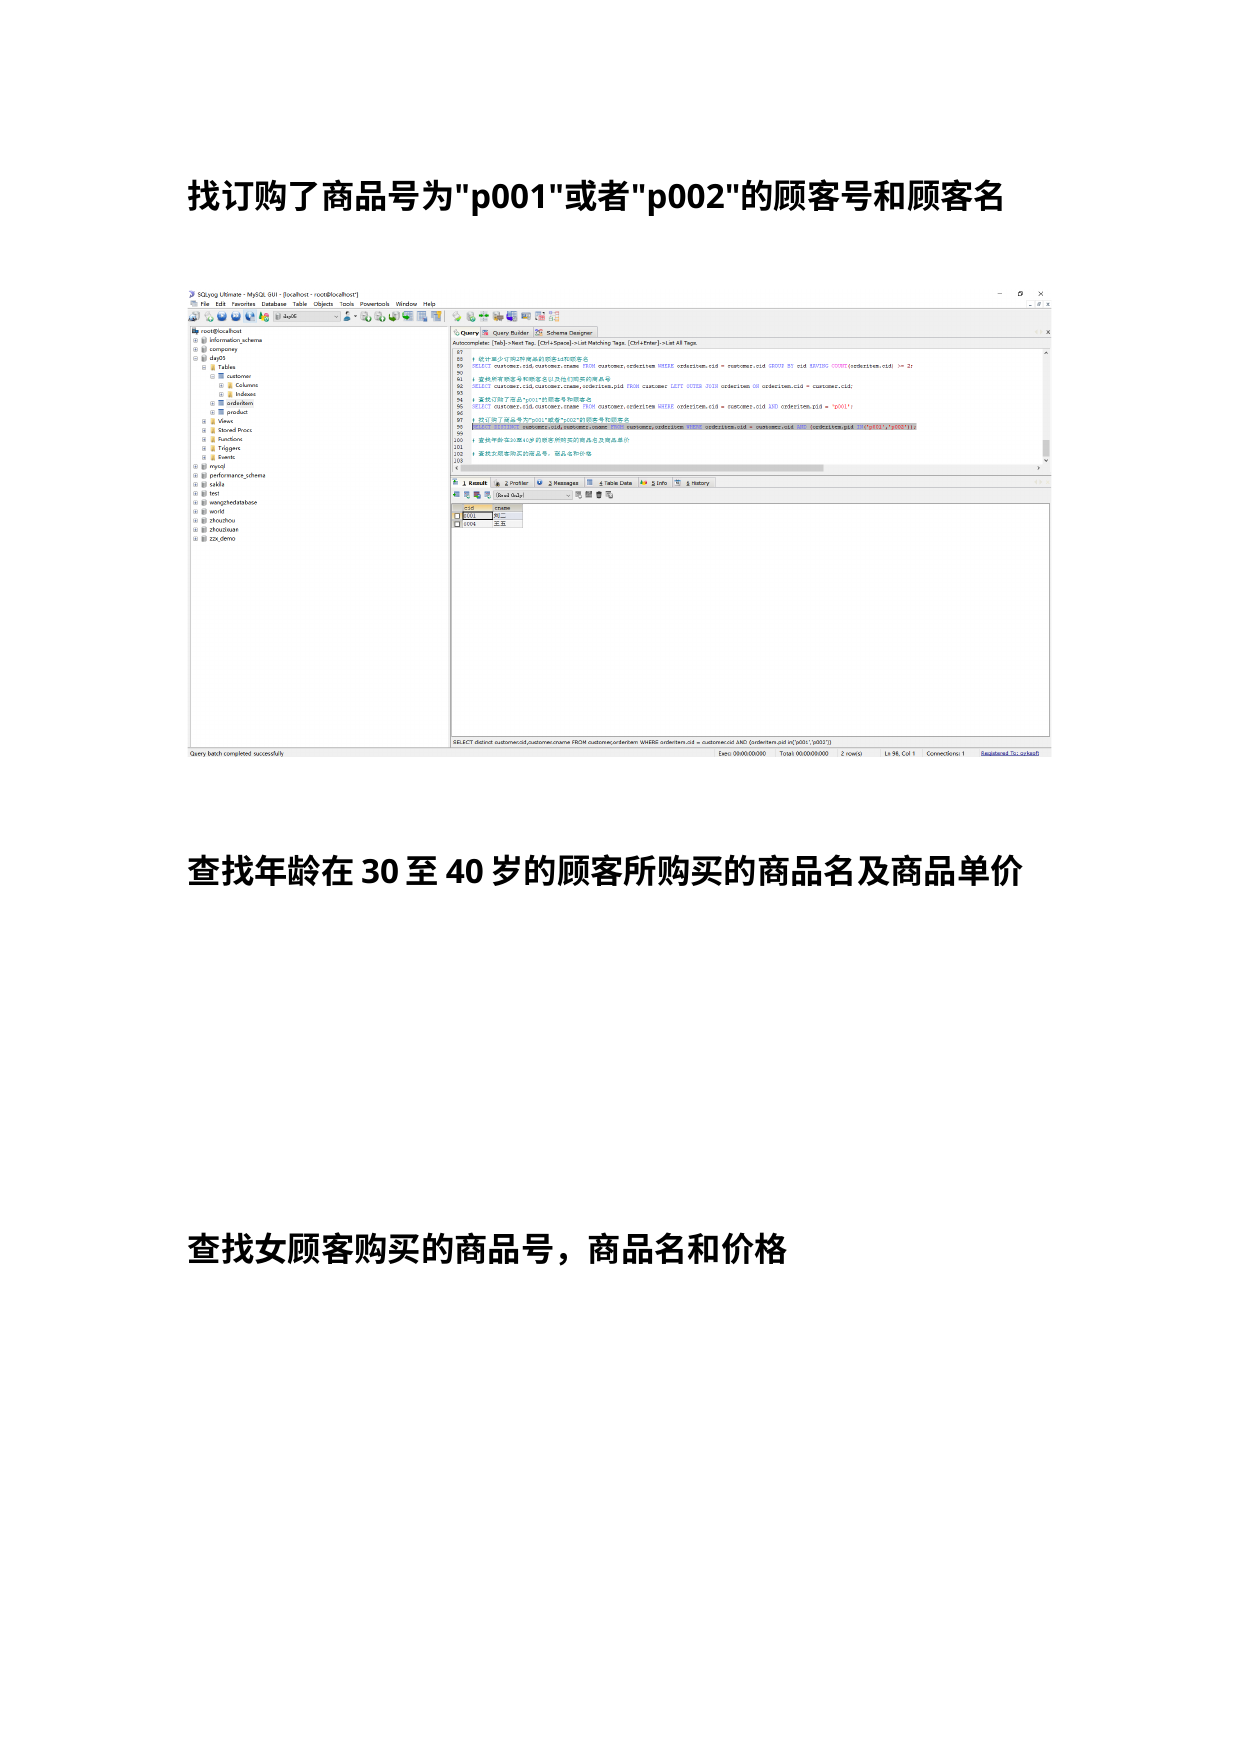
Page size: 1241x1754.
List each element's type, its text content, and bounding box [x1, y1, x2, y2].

picture [187, 289, 1052, 757]
subtitle 查找女顾客购买的商品号，商品名和价格 [187, 1215, 1053, 1280]
subtitle 找订购了商品号为"p001"或者"p002"的顾客号和顾客名 [187, 162, 1053, 227]
subtitle 查找年龄在30至40岁的顾客所购买的商品名及商品单价 [187, 837, 1053, 902]
